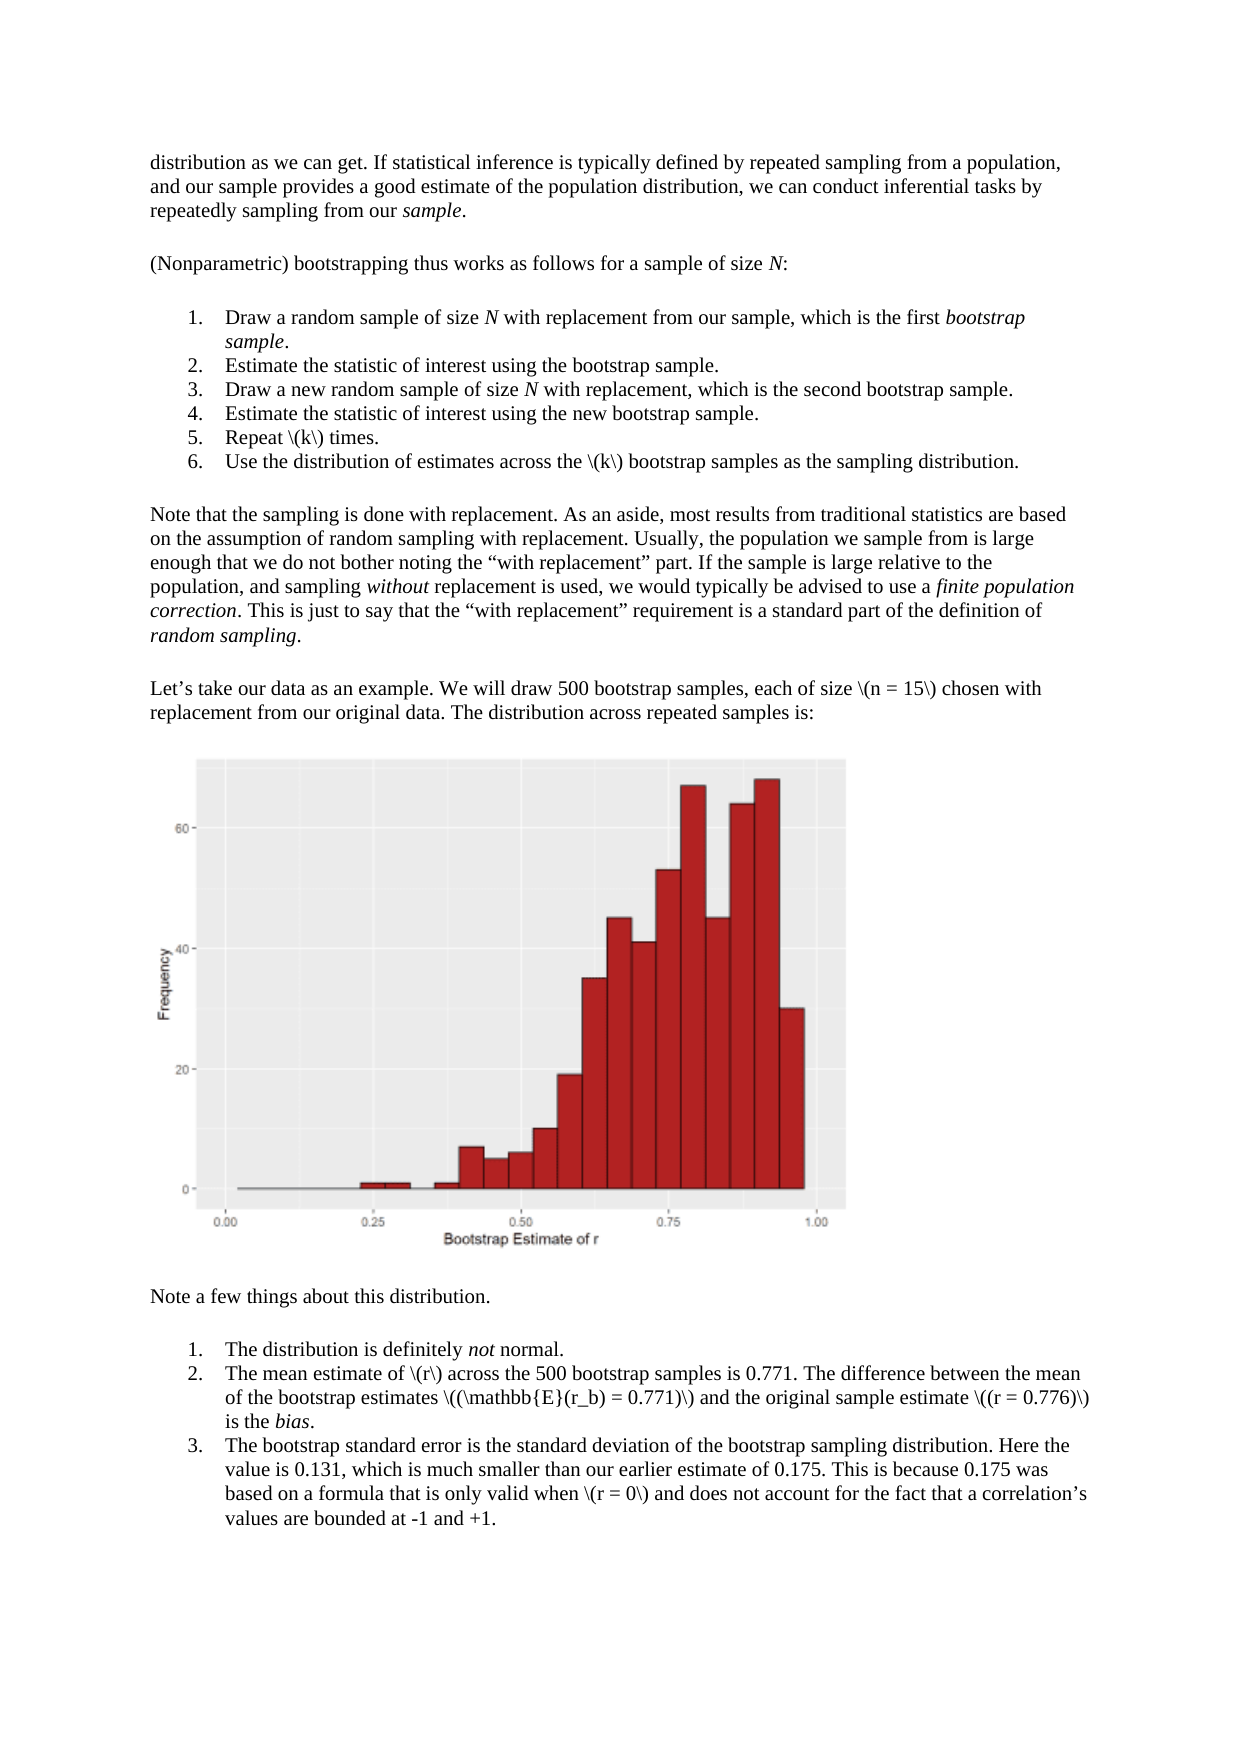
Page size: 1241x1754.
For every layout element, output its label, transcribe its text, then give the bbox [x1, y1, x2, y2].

list The mean estimate of \(r\) across the 500 bootstrap samples is 0.771. The difference between the mean of the bootstrap estimates \((\mathbb{E}(r_b) = 0.771)\) and the original sample estimate \((r = 0.776)\) is the bias. [187, 1361, 1090, 1433]
text Let’s take our data as an example. We will draw 500 bootstrap samples, each of size \(n = 15\) chosen with replacement from our original data. The distribution across repeated samples is: [150, 676, 1090, 724]
picture [150, 753, 854, 1255]
text (Nonparametric) bootstrapping thus works as follows for a sample of size N: [150, 251, 1090, 275]
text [150, 150, 1090, 222]
text Note that the sampling is done with replacement. As an aside, most results from traditional statistics are based on the assumption of random sampling with replacement. Usually, the population we sample from is large enough that we do not bother noting the “with replacement” part. If the sample is large relative to the population, and sampling without replacement is used, we would typically be advised to use a finite population correction. This is just to say that the “with replacement” requirement is a standard part of the definition of random sampling. [150, 502, 1090, 647]
list The bootstrap standard error is the standard deviation of the bootstrap sampling distribution. Here the value is 0.131, which is much smaller than our earlier estimate of 0.175. This is because 0.175 was based on a formula that is only valid when \(r = 0\) and does not account for the fact that a correlation’s values are bounded at -1 and +1. [187, 1433, 1090, 1529]
list Draw a new random sample of size N with replacement, which is the second bootstrap sample. [187, 377, 1090, 401]
list The distribution is definitely not normal. [187, 1337, 1090, 1361]
text Note a few things about this distribution. [150, 1284, 1090, 1308]
list Estimate the statistic of interest using the new bootstrap sample. [187, 401, 1090, 425]
list Repeat \(k\) times. [187, 425, 1090, 449]
list Use the distribution of estimates across the \(k\) bootstrap samples as the sampling distribution. [187, 449, 1090, 473]
list Draw a random sample of size N with replacement from our sample, which is the first bootstrap sample. [187, 304, 1090, 353]
list Estimate the statistic of interest using the bootstrap sample. [187, 353, 1090, 377]
